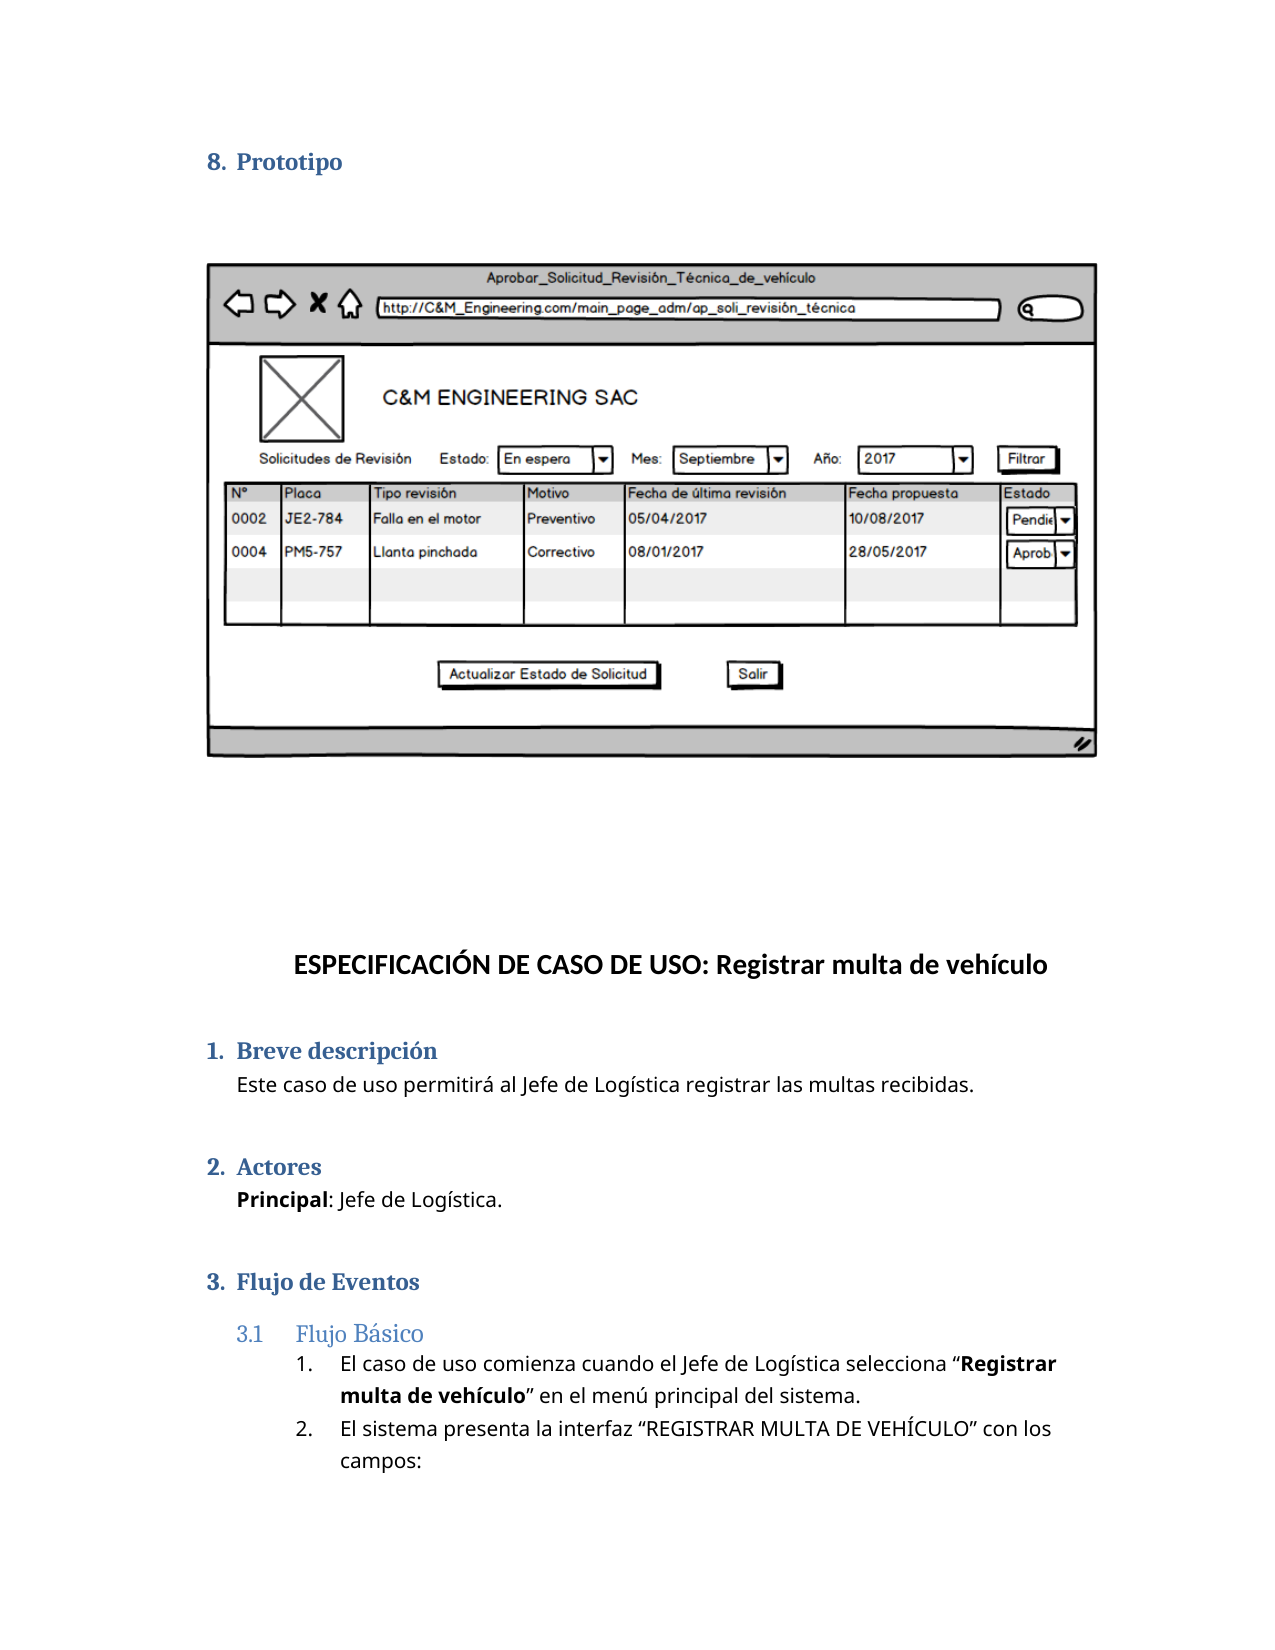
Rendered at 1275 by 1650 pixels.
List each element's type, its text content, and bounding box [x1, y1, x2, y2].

subtitle Prototipo [207, 148, 1098, 176]
text Principal: Jefe de Logística. [236, 1186, 1098, 1214]
text ESPECIFICACIÓN DE CASO DE USO: Registrar multa de vehículo [244, 946, 1098, 982]
picture [206, 263, 1098, 758]
subtitle Actores [207, 1152, 1098, 1181]
list El caso de uso comienza cuando el Jefe de Logística selecciona “Registrar multa de vehículo” en el menú principal del sistema. [295, 1349, 1098, 1410]
text Este caso de uso permitirá al Jefe de Logística registrar las multas recibidas. [236, 1070, 1098, 1098]
subtitle Flujo de Eventos [207, 1268, 1098, 1297]
list El sistema presenta la interfaz “REGISTRAR MULTA DE VEHÍCULO” con los campos: [295, 1414, 1098, 1475]
subtitle Breve descripción [207, 1037, 1098, 1066]
subtitle Flujo Básico [236, 1318, 1098, 1349]
